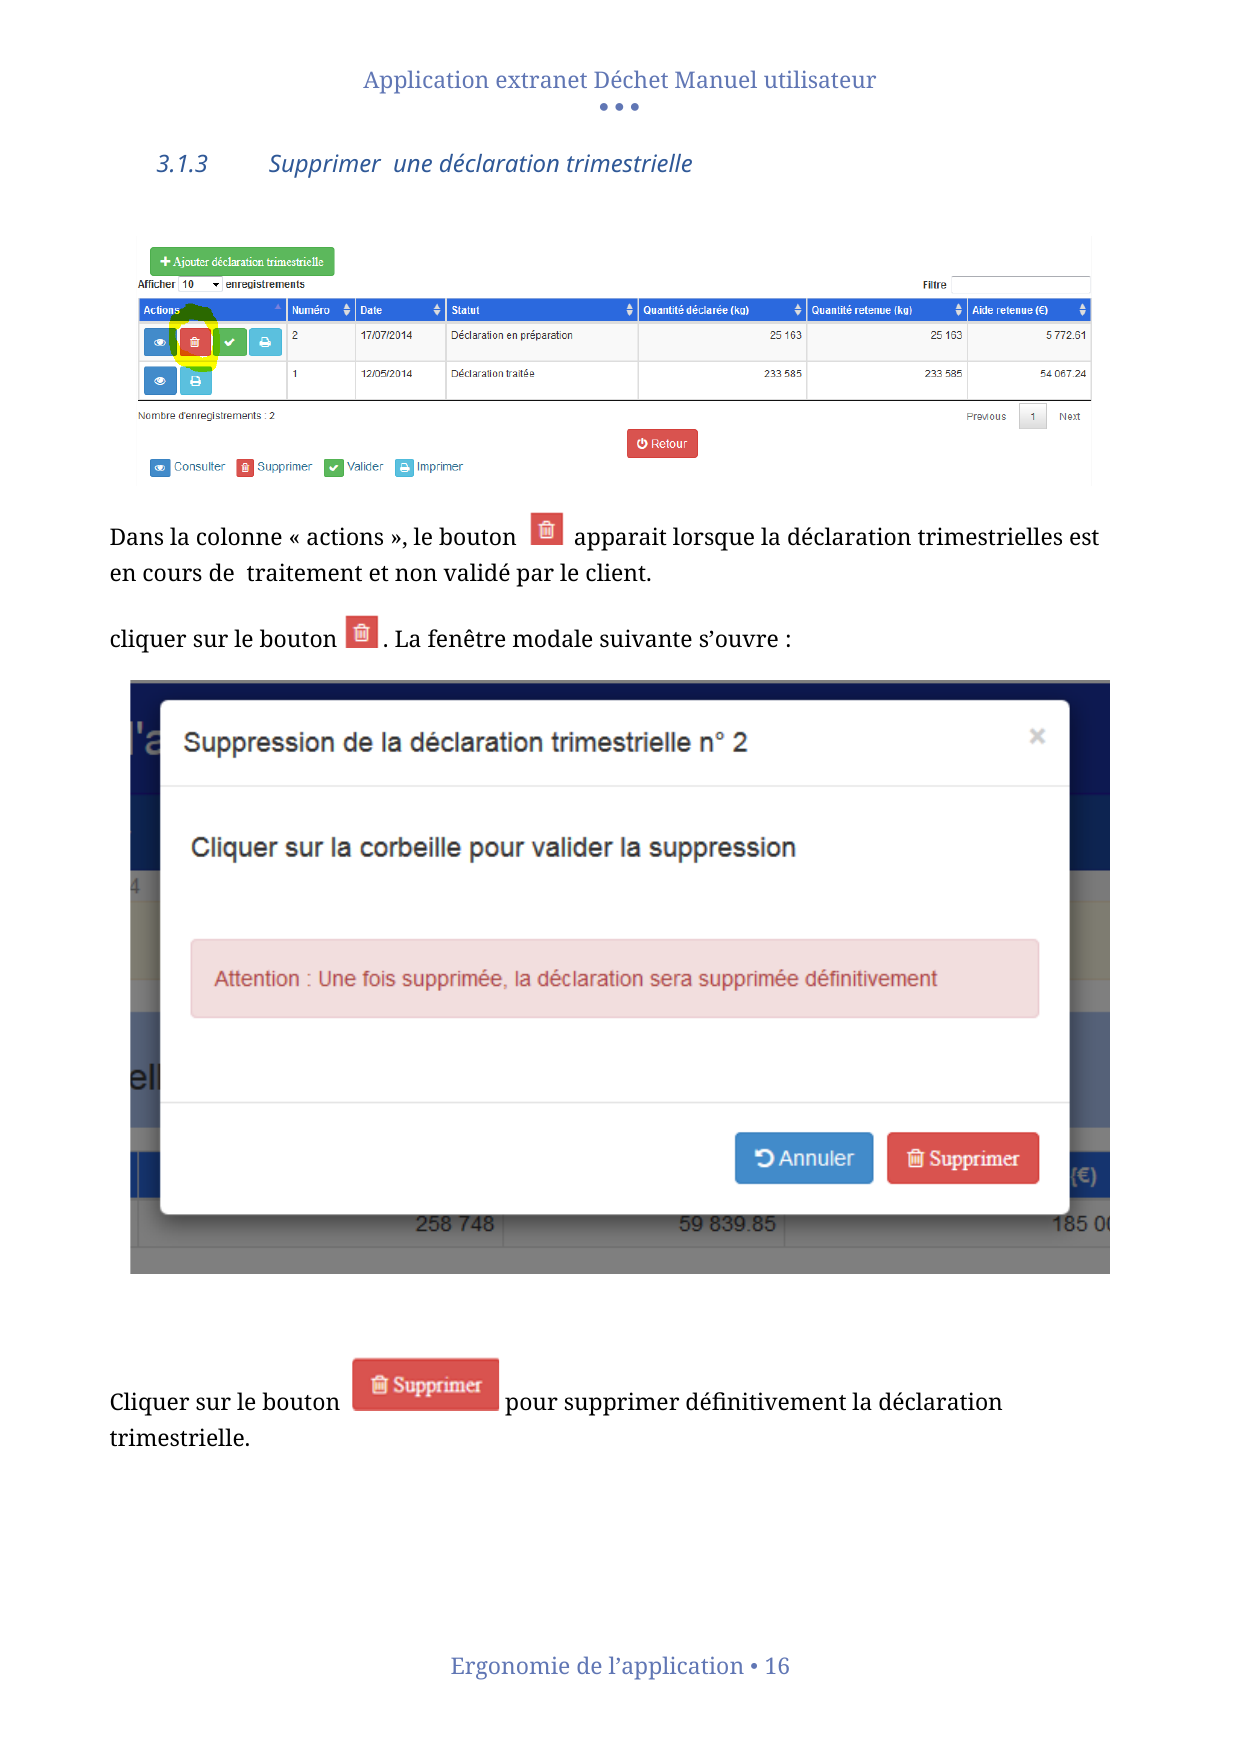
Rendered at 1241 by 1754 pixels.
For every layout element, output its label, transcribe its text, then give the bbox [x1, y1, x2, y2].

picture [130, 680, 1110, 1274]
picture [528, 510, 568, 545]
text Cliquer sur le bouton pour supprimer définitivement la déclaration trimestrielle. [109, 1356, 1131, 1453]
picture [352, 1356, 500, 1411]
subtitle Supprimer une déclaration trimestrielle [156, 147, 1131, 180]
text Dans la colonne « actions », le bouton apparait lorsque la déclaration trimestrielles est en cours de traitement et non validé par le client. [109, 511, 1131, 588]
text cliquer sur le bouton . La fenêtre modale suivante s’ouvre : [109, 613, 1131, 654]
picture [343, 613, 383, 648]
picture [129, 236, 1111, 486]
